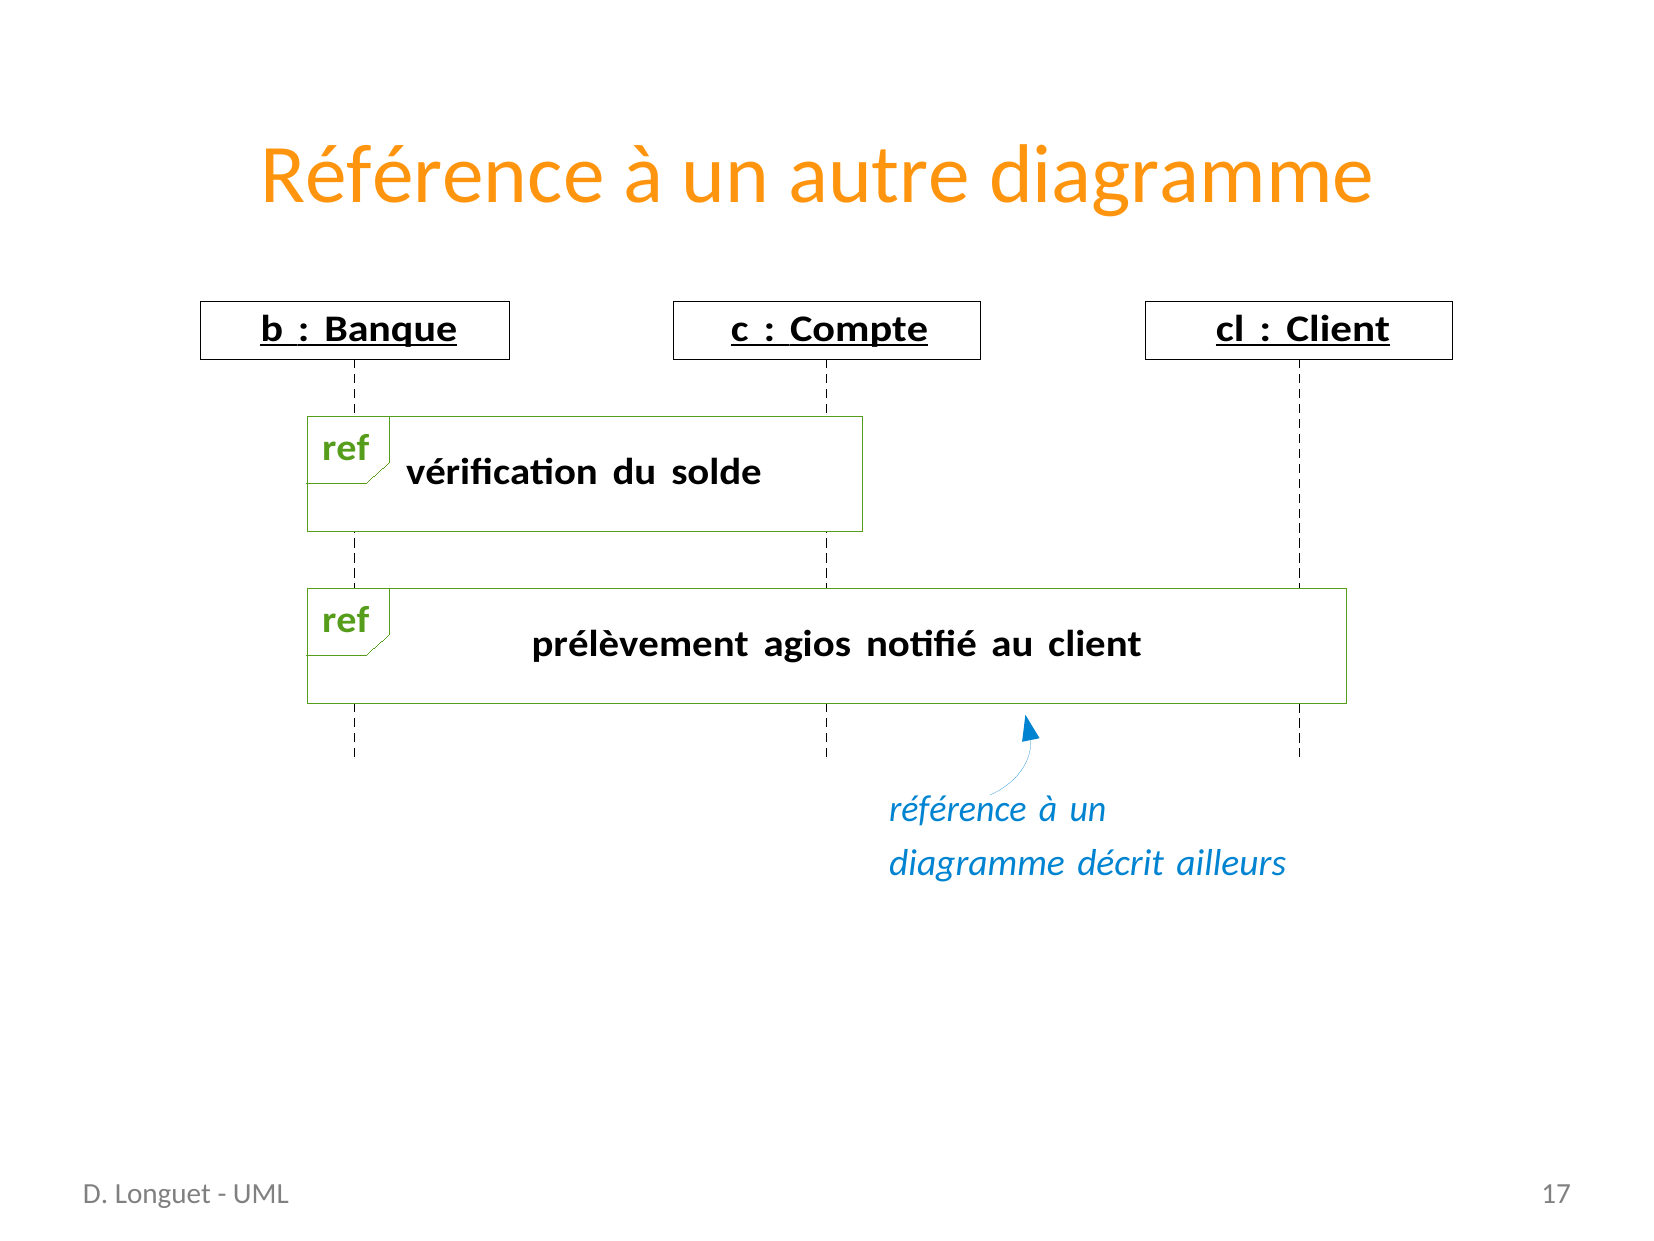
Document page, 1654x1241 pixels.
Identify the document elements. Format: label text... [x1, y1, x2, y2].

subtitle Référence à un autre diagramme [260, 122, 1499, 223]
